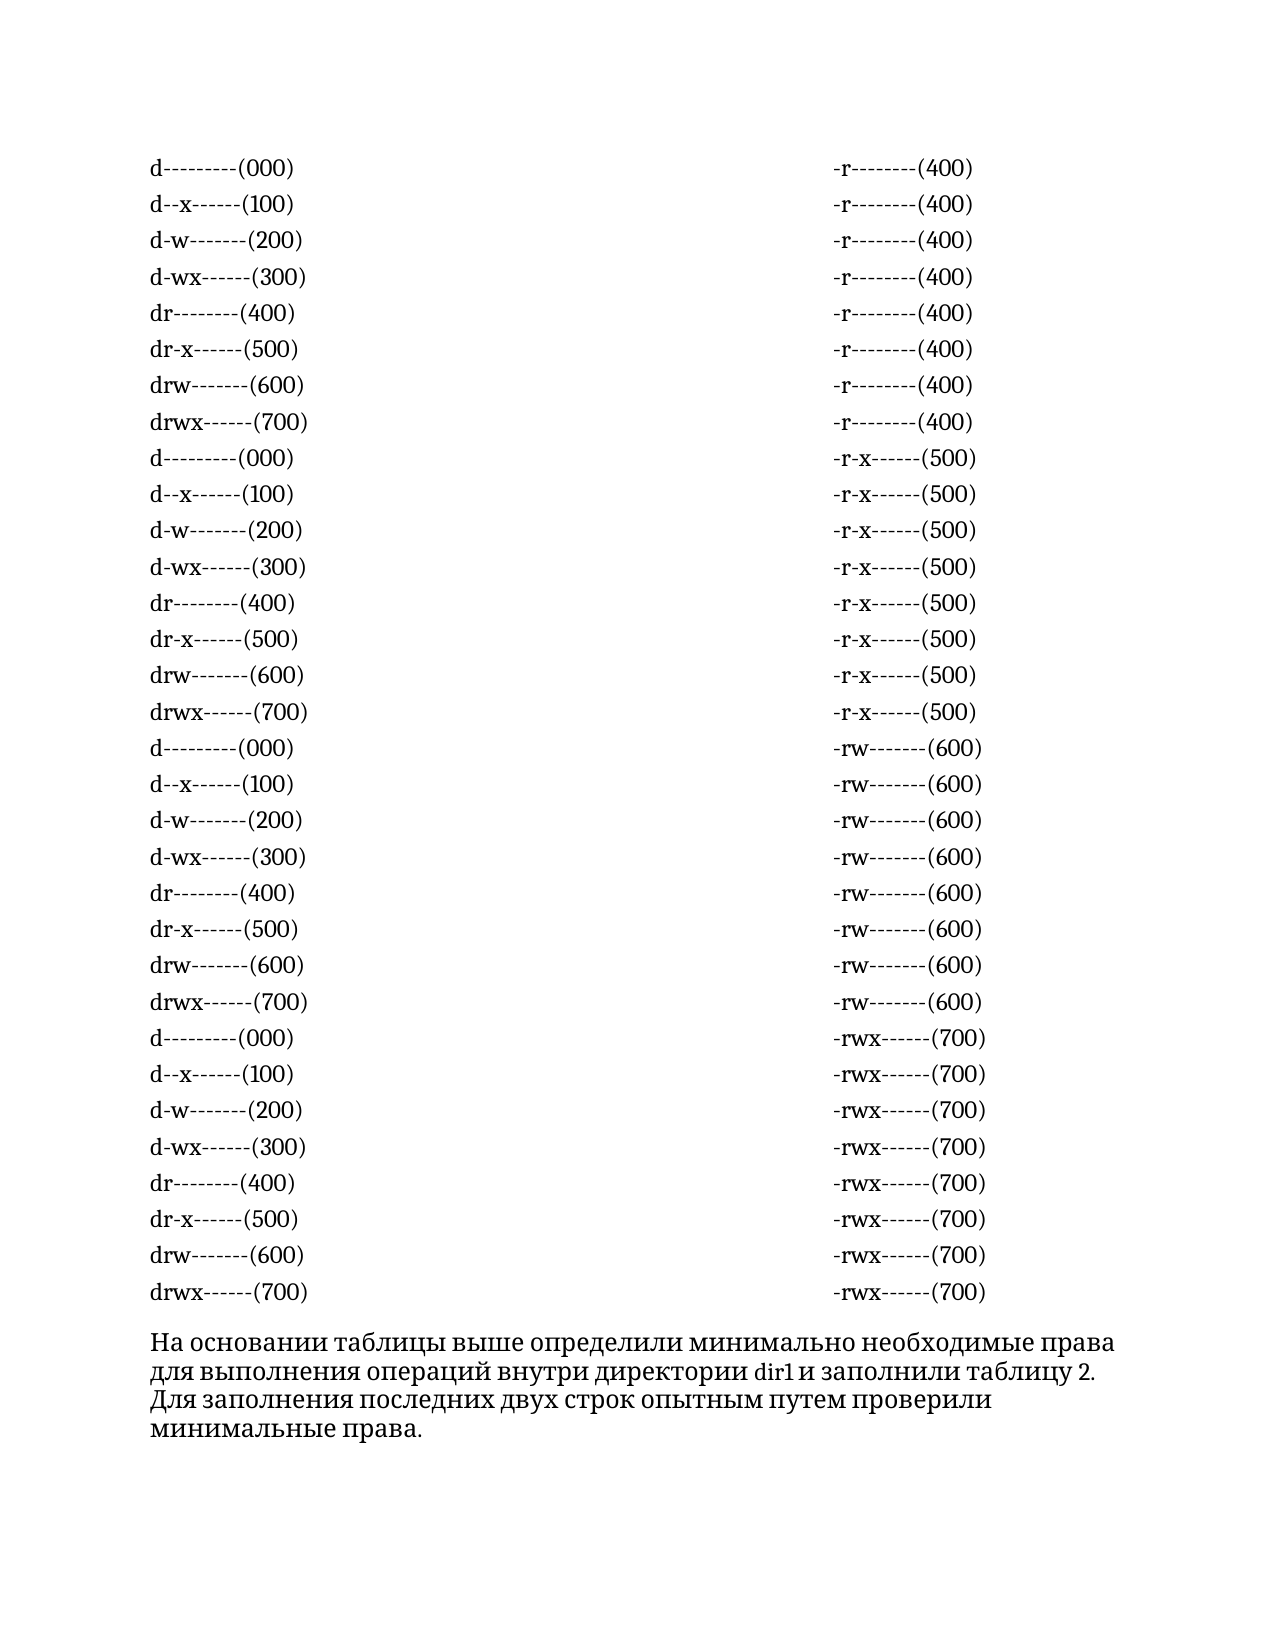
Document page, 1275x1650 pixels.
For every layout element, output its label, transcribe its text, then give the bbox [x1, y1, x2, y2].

table_cell d--x------(100) [139, 476, 821, 512]
table_cell -rw-------(600) [821, 766, 1275, 802]
table_cell -rw-------(600) [821, 839, 1275, 875]
table_cell d---------(000) [139, 440, 821, 476]
table_cell -r--------(400) [821, 331, 1275, 367]
table_cell -rwx------(700) [821, 1274, 1275, 1310]
table_cell -rw-------(600) [821, 911, 1275, 947]
table_cell d-w-------(200) [139, 1093, 821, 1129]
table_cell d-w-------(200) [139, 803, 821, 839]
table_cell dr-x------(500) [139, 331, 821, 367]
table_cell d---------(000) [139, 730, 821, 766]
table_cell -rwx------(700) [821, 1165, 1275, 1201]
table_cell dr-x------(500) [139, 1201, 821, 1237]
table_cell d-w-------(200) [139, 223, 821, 259]
table_cell d-wx------(300) [139, 549, 821, 585]
table_cell -r--------(400) [821, 368, 1275, 404]
table_cell -r-x------(500) [821, 549, 1275, 585]
table_cell -rw-------(600) [821, 875, 1275, 911]
table_cell -rw-------(600) [821, 948, 1275, 984]
table_cell dr-x------(500) [139, 621, 821, 657]
table_cell -r--------(400) [821, 404, 1275, 440]
table_cell -rw-------(600) [821, 730, 1275, 766]
table_cell -r-x------(500) [821, 694, 1275, 730]
table_cell -rwx------(700) [821, 1056, 1275, 1092]
table_cell d-wx------(300) [139, 1129, 821, 1165]
table_cell dr-x------(500) [139, 911, 821, 947]
table_cell -r-x------(500) [821, 513, 1275, 549]
table_cell -r--------(400) [821, 186, 1275, 222]
table_cell d--x------(100) [139, 1056, 821, 1092]
table_cell -r-x------(500) [821, 658, 1275, 694]
table_cell -r--------(400) [821, 150, 1275, 186]
table_cell -r-x------(500) [821, 476, 1275, 512]
table_cell -r-x------(500) [821, 621, 1275, 657]
table_cell -rwx------(700) [821, 1020, 1275, 1056]
table_cell d--x------(100) [139, 766, 821, 802]
table_cell drw-------(600) [139, 948, 821, 984]
table_cell -r--------(400) [821, 223, 1275, 259]
table_cell drwx------(700) [139, 694, 821, 730]
table_cell d-wx------(300) [139, 839, 821, 875]
table_cell drwx------(700) [139, 404, 821, 440]
table_cell dr--------(400) [139, 1165, 821, 1201]
table_cell dr--------(400) [139, 875, 821, 911]
table_cell -r-x------(500) [821, 585, 1275, 621]
table_cell drwx------(700) [139, 1274, 821, 1310]
table_cell -r-x------(500) [821, 440, 1275, 476]
table_cell -r--------(400) [821, 259, 1275, 295]
table_cell -rwx------(700) [821, 1238, 1275, 1274]
table_cell -rw-------(600) [821, 984, 1275, 1020]
table_cell drw-------(600) [139, 368, 821, 404]
table_cell drw-------(600) [139, 1238, 821, 1274]
table_cell d--x------(100) [139, 186, 821, 222]
table_cell -rwx------(700) [821, 1201, 1275, 1237]
table_cell dr--------(400) [139, 295, 821, 331]
table_cell -rwx------(700) [821, 1129, 1275, 1165]
table_cell -r--------(400) [821, 295, 1275, 331]
table_cell d---------(000) [139, 1020, 821, 1056]
table_cell -rwx------(700) [821, 1093, 1275, 1129]
table_cell d-w-------(200) [139, 513, 821, 549]
table_cell drwx------(700) [139, 984, 821, 1020]
text На основании таблицы выше определили минимально необходимые права для выполнения операций внутри директории dir1 и заполнили таблицу 2. Для заполнения последних двух строк опытным путем проверили минимальные права. [150, 1329, 1125, 1444]
table_cell drw-------(600) [139, 658, 821, 694]
table_cell d---------(000) [139, 150, 821, 186]
table_cell -rw-------(600) [821, 803, 1275, 839]
table_cell d-wx------(300) [139, 259, 821, 295]
table_cell dr--------(400) [139, 585, 821, 621]
